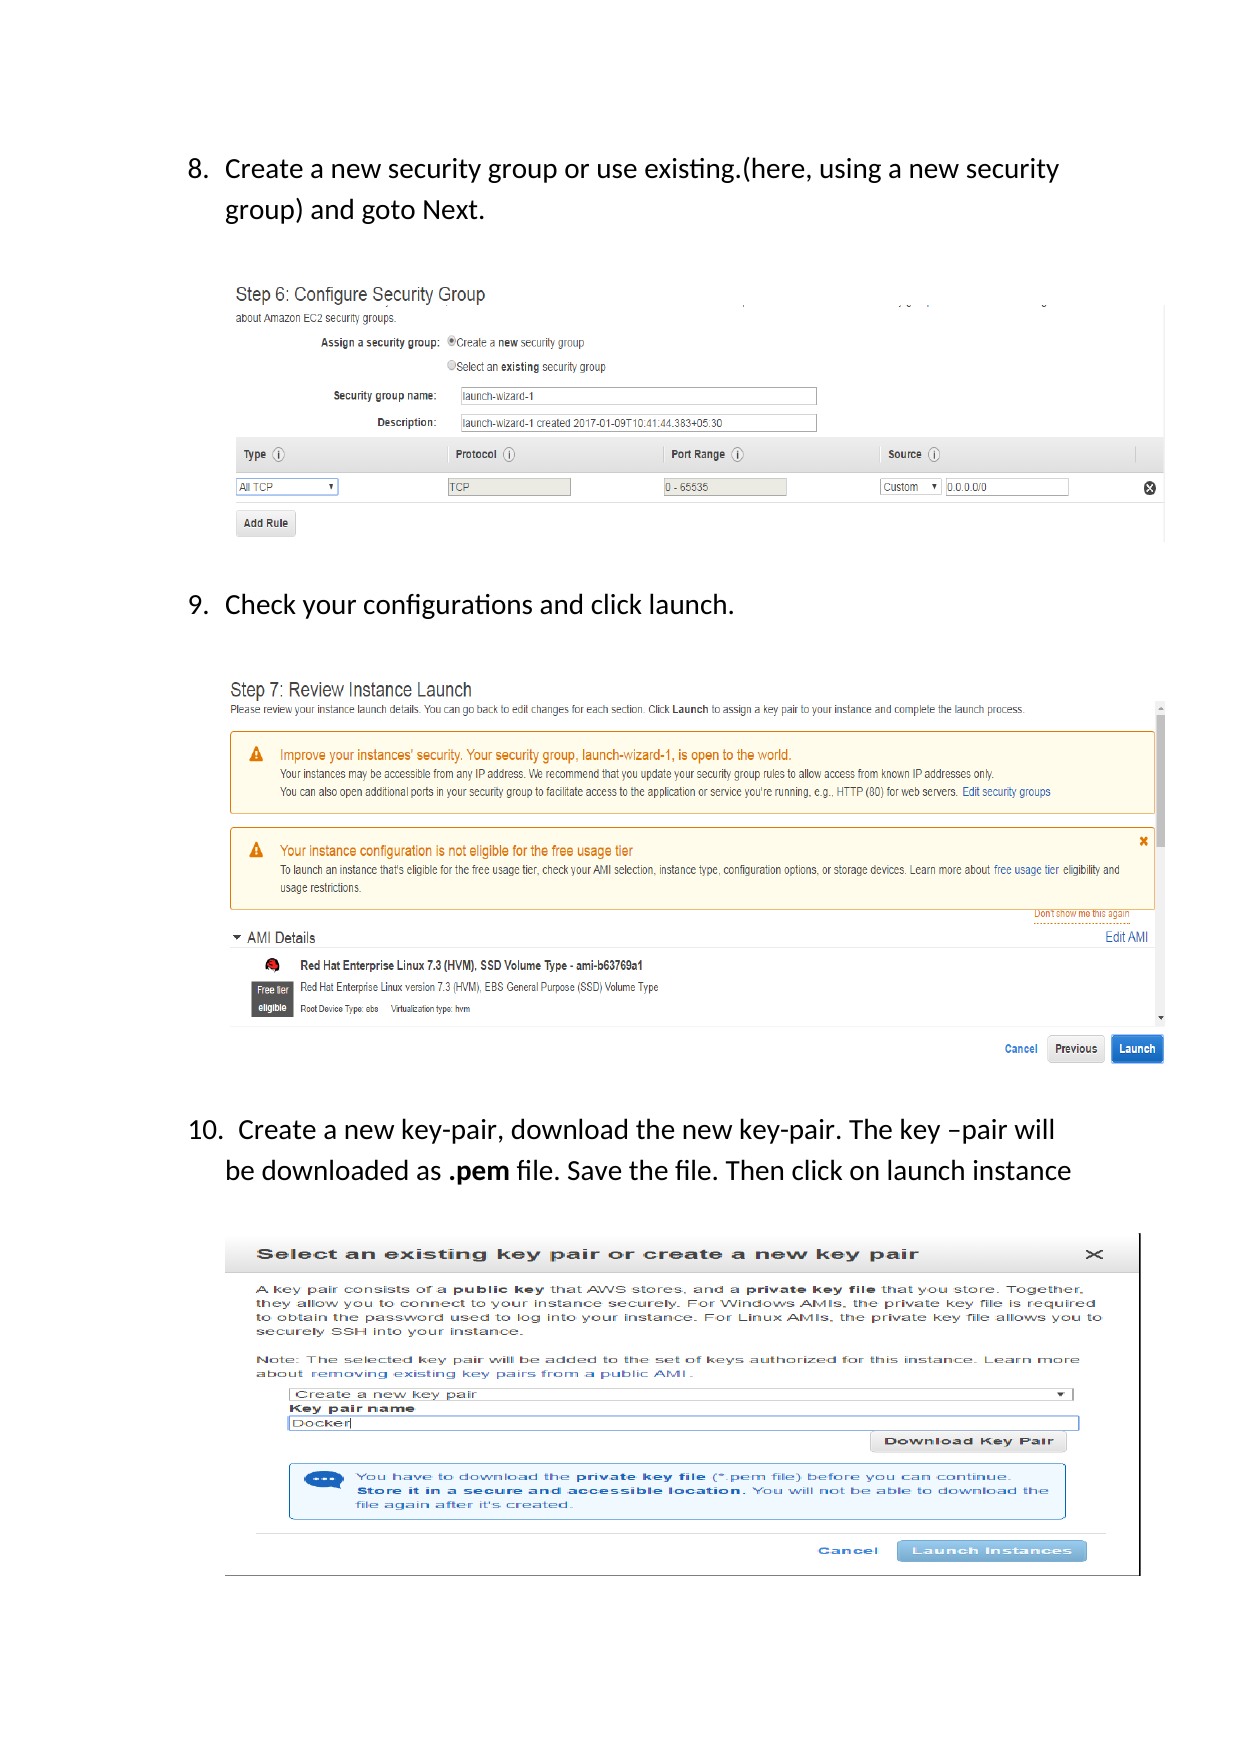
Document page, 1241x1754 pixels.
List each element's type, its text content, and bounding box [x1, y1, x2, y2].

picture [225, 668, 1165, 1066]
list Create a new key-pair, download the new key-pair. The key –pair will be downloaded as .pem file. Save the file. Then click on launch instance [187, 1111, 1090, 1188]
picture [225, 1233, 1141, 1576]
picture [225, 272, 1165, 542]
list Create a new security group or use existing.(here, using a new security group) and goto Next. [187, 150, 1090, 227]
list Check your configurations and click launch. [187, 586, 1090, 622]
